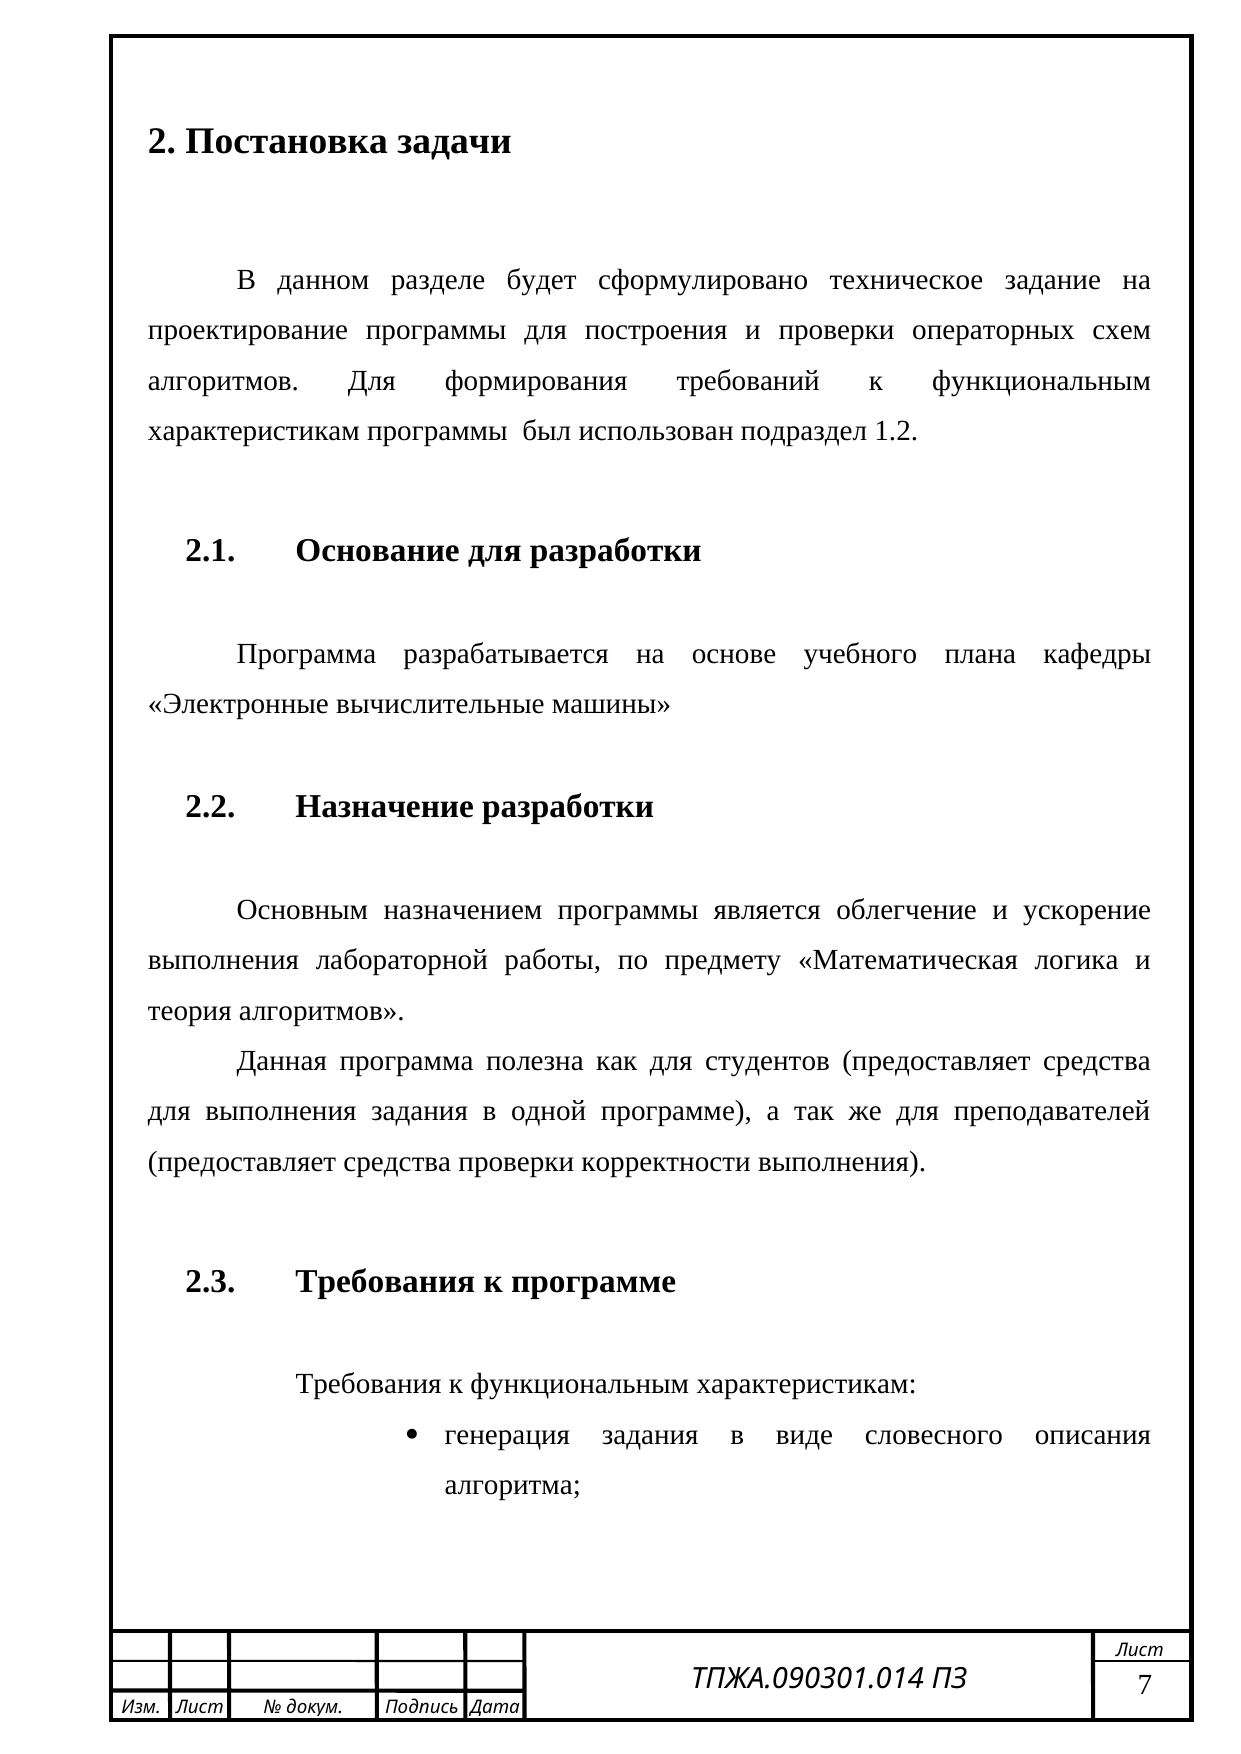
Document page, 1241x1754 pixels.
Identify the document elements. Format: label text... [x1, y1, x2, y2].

text В данном разделе будет сформулировано техническое задание на проектирование программы для построения и проверки операторных схем алгоритмов. Для формирования требований к функциональным характеристикам программы был использован подраздел 1.2. [148, 262, 1152, 446]
subtitle Требования к программе [185, 1261, 1152, 1299]
subtitle Назначение разработки [185, 787, 1152, 825]
list генерация задания в виде словесного описания алгоритма; [407, 1417, 1152, 1501]
text Требования к функциональным характеристикам: [148, 1366, 1152, 1400]
text Основным назначением программы является облегчение и ускорение выполнения лабораторной работы, по предмету «Математическая логика и теория алгоритмов». [148, 976, 1152, 1026]
subtitle Постановка задачи [148, 118, 1152, 161]
text Программа разрабатывается на основе учебного плана кафедры «Электронные вычислительные машины» [148, 636, 1152, 719]
text Данная программа полезна как для студентов (предоставляет средства для выполнения задания в одной программе), а так же для преподавателей (предоставляет средства проверки корректности выполнения). [148, 1043, 1152, 1177]
subtitle Основание для разработки [185, 530, 1152, 569]
text Основным назначением программы является облегчение и ускорение выполнения лабораторной работы, по предмету «Математическая логика и теория алгоритмов». [148, 892, 1152, 943]
